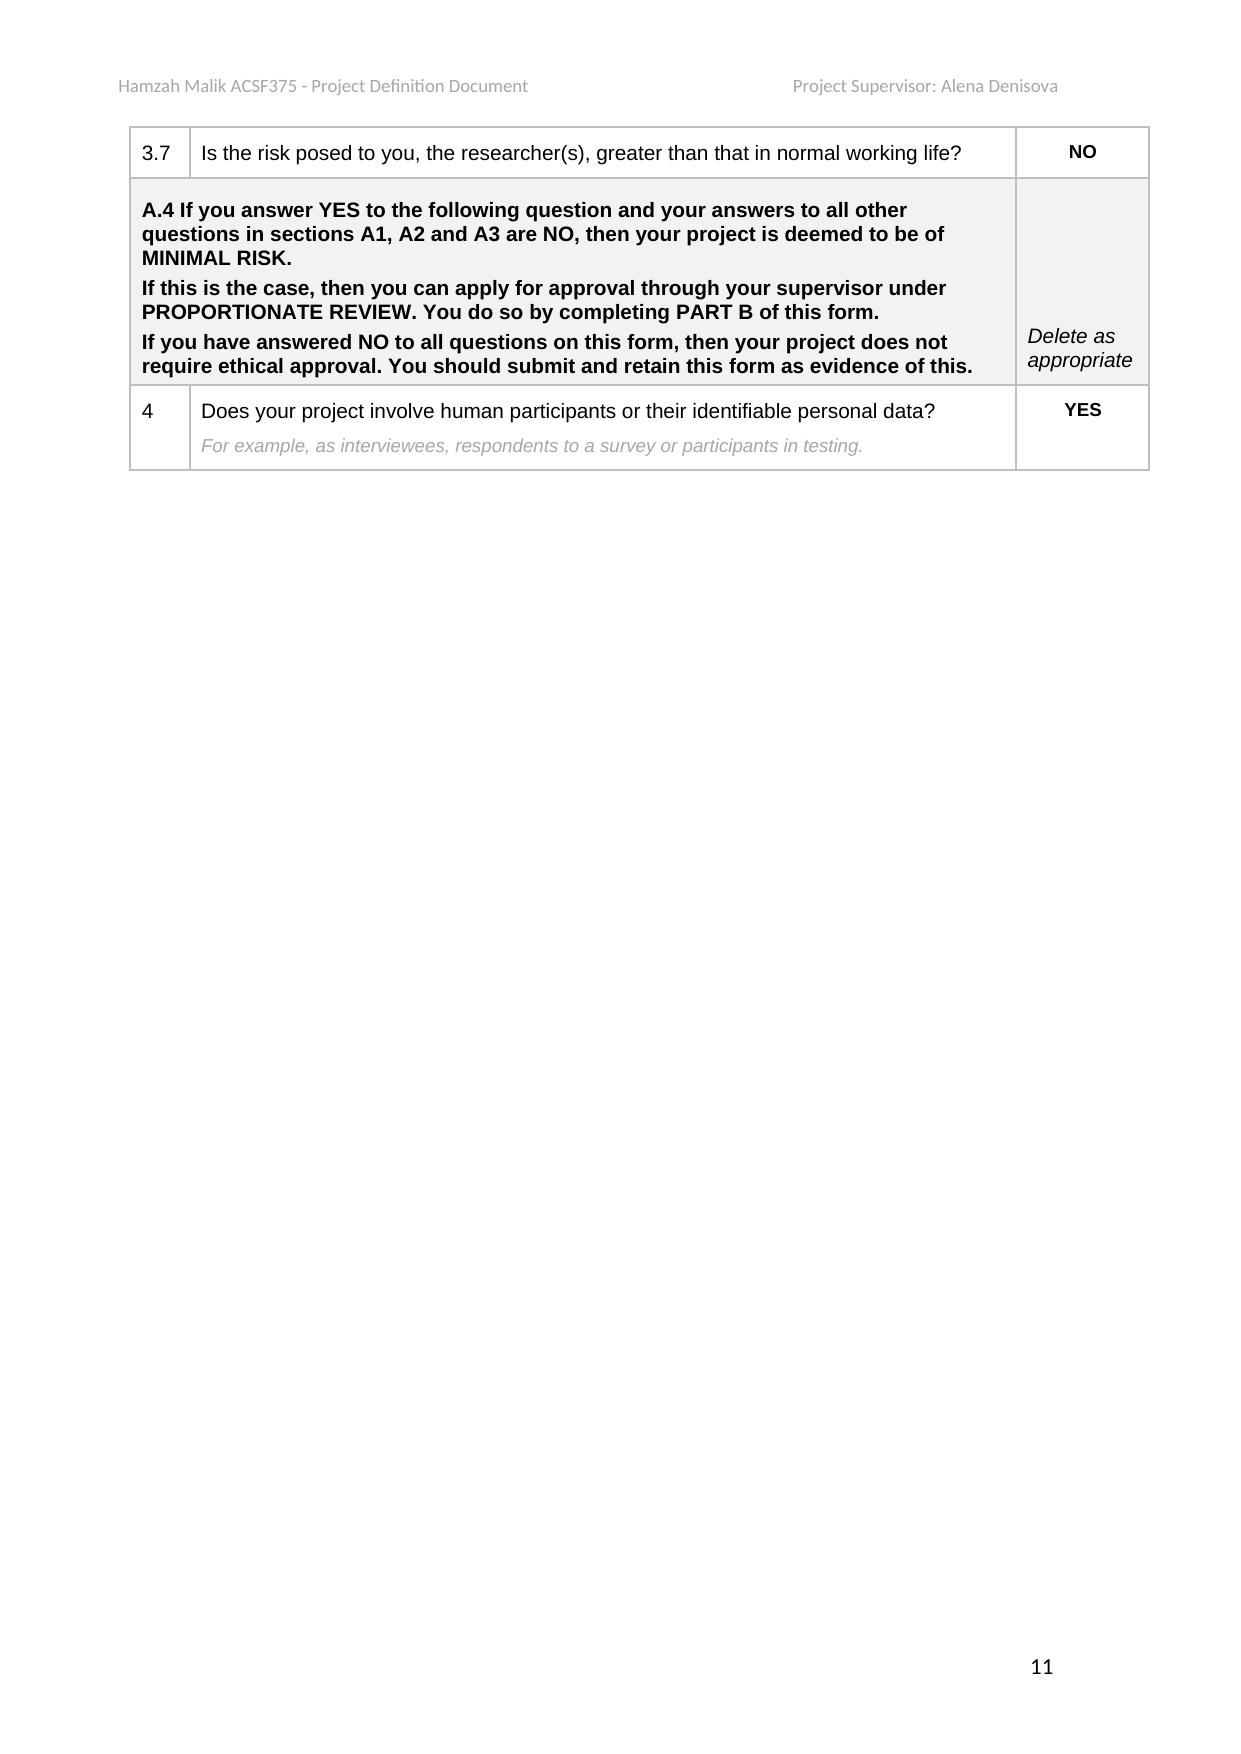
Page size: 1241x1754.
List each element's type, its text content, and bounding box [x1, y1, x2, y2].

table_cell Is the risk posed to you, the researcher(s), greater than that in normal working life? [191, 128, 1015, 177]
table_cell Does your project involve human participants or their identifiable personal data? For example, as interviewees, respondents to a survey or participants in testing. [191, 386, 1015, 469]
table_cell Delete as appropriate [1017, 179, 1148, 384]
table_cell 4 [131, 386, 189, 469]
table_cell NO [1017, 128, 1148, 177]
table_cell A.4 If you answer YES to the following question and your answers to all other questions in sections A1, A2 and A3 are NO, then your project is deemed to be of MINIMAL RISK. If this is the case, then you can apply for approval through your supervisor under PROPORTIONATE REVIEW. You do so by completing PART B of this form. If you have answered NO to all questions on this form, then your project does not require ethical approval. You should submit and retain this form as evidence of this. [131, 179, 1015, 384]
table_cell 3.7 [131, 128, 189, 177]
table_cell YES [1017, 386, 1148, 469]
